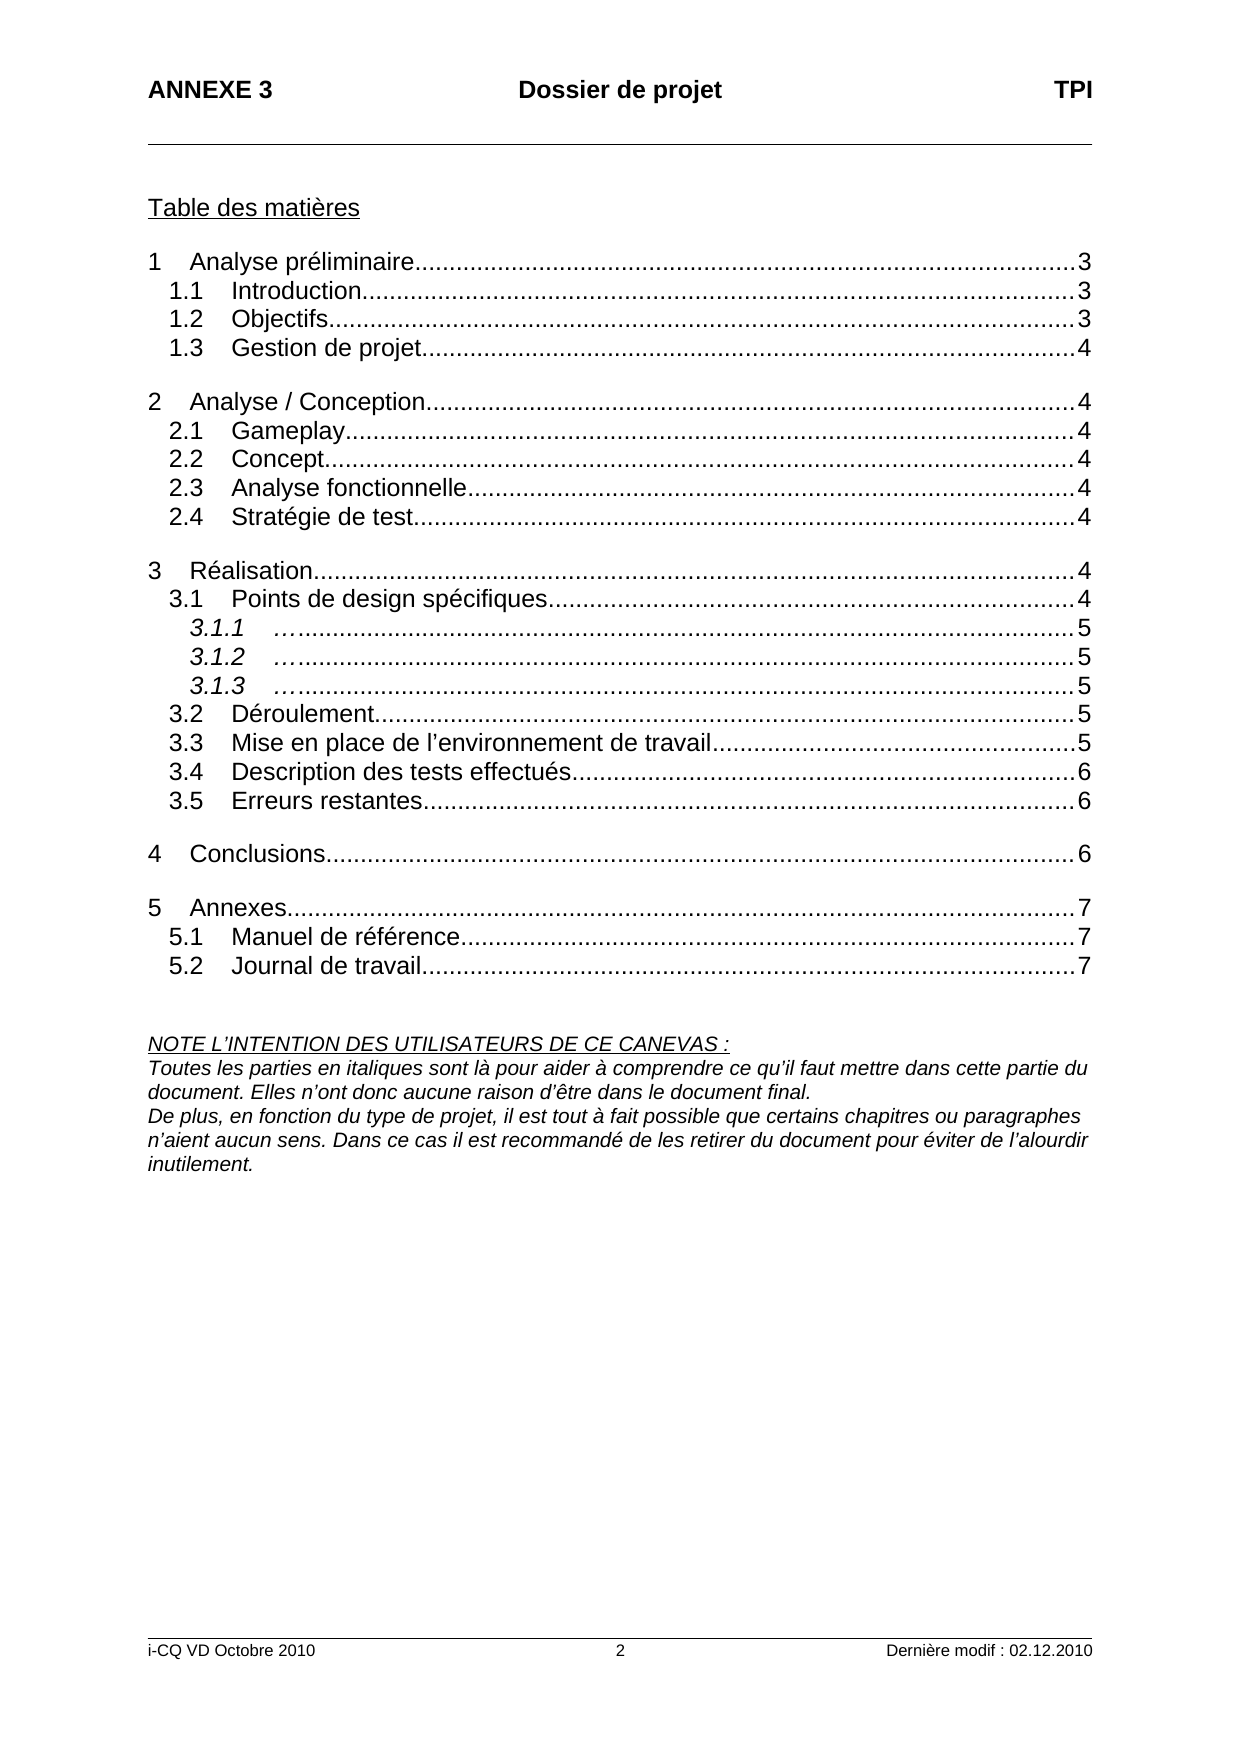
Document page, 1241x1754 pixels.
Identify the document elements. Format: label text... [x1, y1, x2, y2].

text 3.1 Points de design spécifiques 4 [168, 584, 1092, 613]
text 1.3 Gestion de projet 4 [168, 333, 1092, 362]
text 3.1.3 … 5 [189, 671, 1092, 699]
text 5.2 Journal de travail 7 [168, 951, 1092, 979]
text 3.1.1 … 5 [189, 613, 1092, 642]
text 5.1 Manuel de référence 7 [168, 922, 1092, 951]
text Table des matières [148, 193, 1092, 222]
text 3.3 Mise en place de l’environnement de travail 5 [168, 728, 1092, 757]
text NOTE L’INTENTION DES UTILISATEURS DE CE CANEVAS : Toutes les parties en italiques sont là pour aider à comprendre ce qu’il faut mettre dans cette partie du document. Elles n’ont donc aucune raison d’être dans le document final. [148, 1032, 1092, 1104]
text De plus, en fonction du type de projet, il est tout à fait possible que certains chapitres ou paragraphes n’aient aucun sens. Dans ce cas il est recommandé de les retirer du document pour éviter de l’alourdir inutilement. [148, 1104, 1092, 1176]
text 2.3 Analyse fonctionnelle 4 [168, 473, 1092, 502]
text 3.2 Déroulement 5 [168, 699, 1092, 728]
text 3.4 Description des tests effectués 6 [168, 757, 1092, 786]
text 1 Analyse préliminaire 3 [148, 247, 1092, 276]
text 1.2 Objectifs 3 [168, 304, 1092, 333]
text 3.5 Erreurs restantes 6 [168, 786, 1092, 814]
text 3 Réalisation 4 [148, 556, 1092, 584]
text 2.2 Concept 4 [168, 444, 1092, 473]
text 2.1 Gameplay 4 [168, 416, 1092, 444]
text 5 Annexes 7 [148, 893, 1092, 922]
text 2.4 Stratégie de test 4 [168, 502, 1092, 531]
text 3.1.2 … 5 [189, 642, 1092, 671]
text 2 Analyse / Conception 4 [148, 387, 1092, 416]
text 1.1 Introduction 3 [168, 276, 1092, 304]
text 4 Conclusions 6 [148, 839, 1092, 868]
